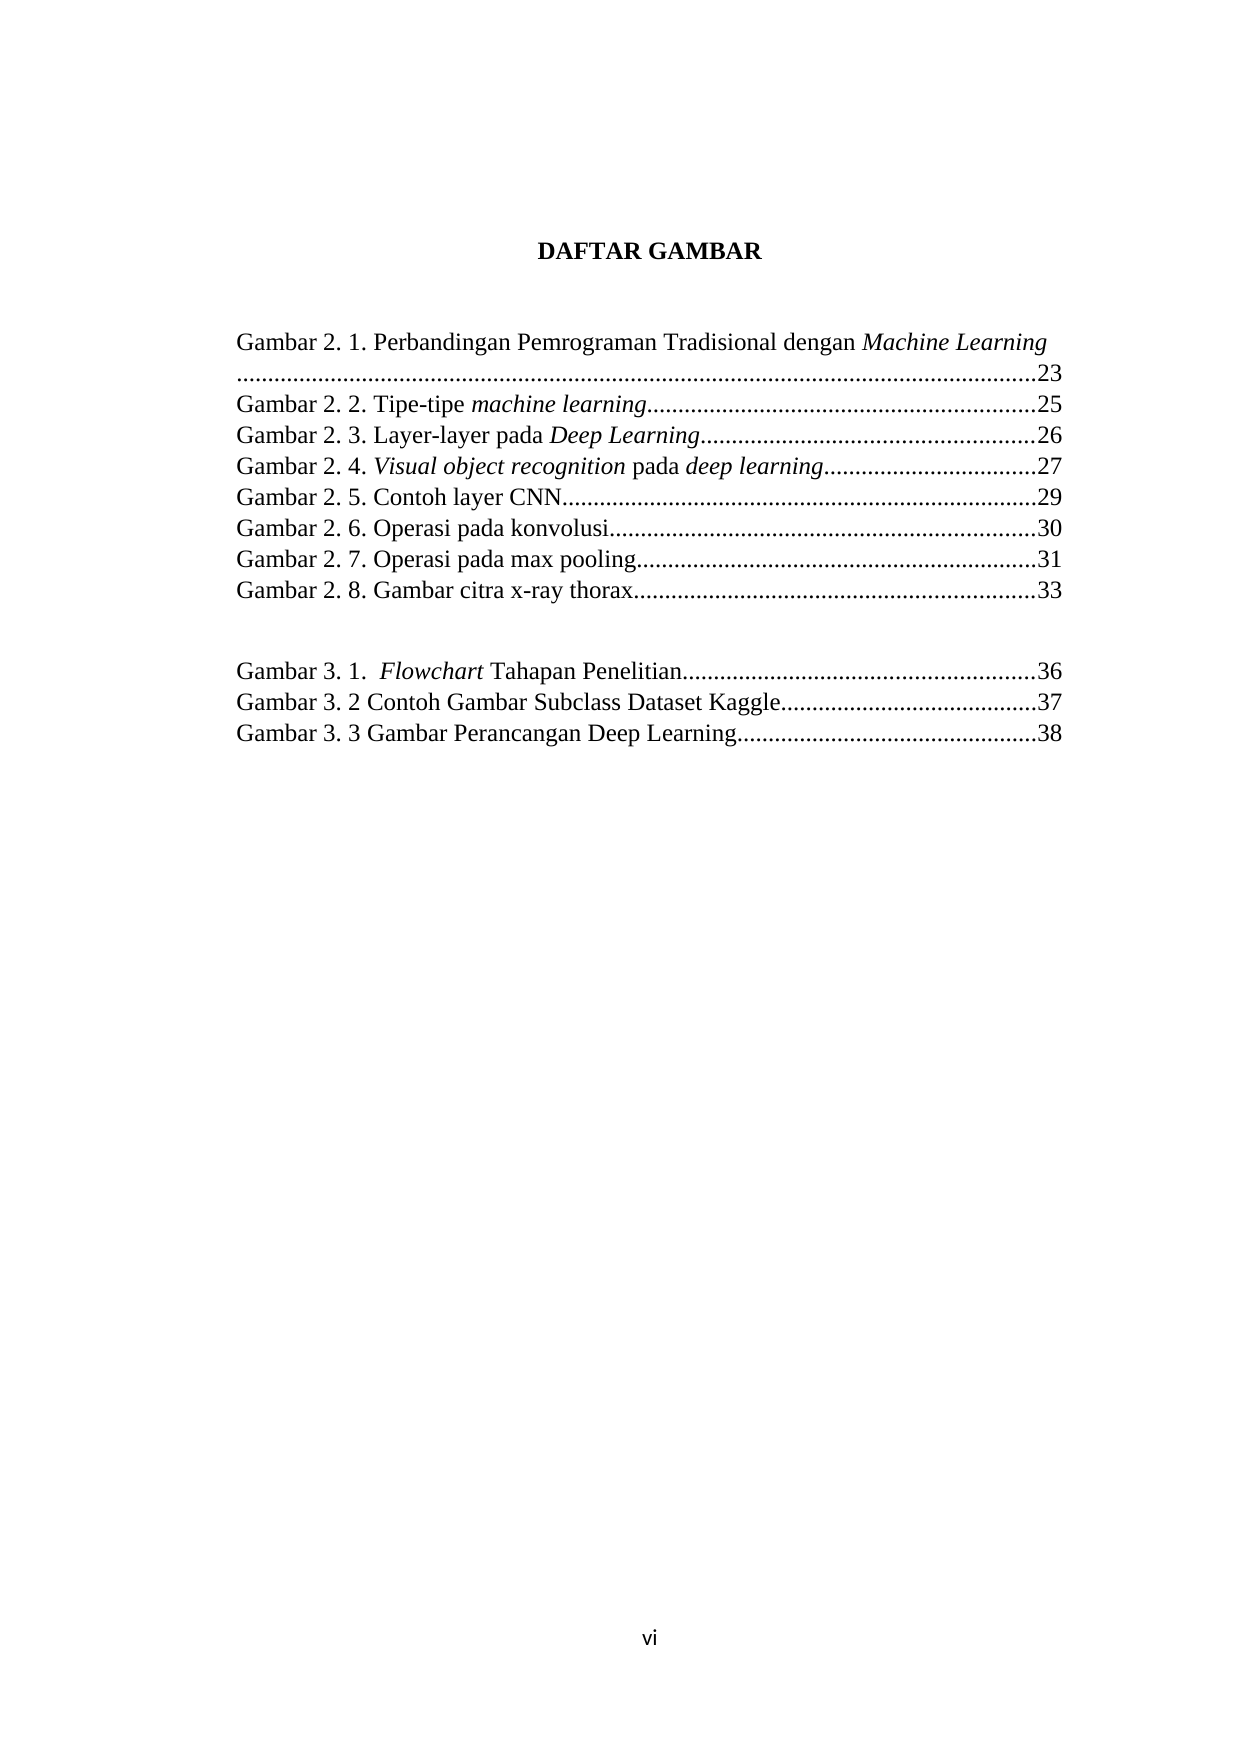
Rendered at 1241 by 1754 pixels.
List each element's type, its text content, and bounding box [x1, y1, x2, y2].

text Gambar 2. 5. Contoh layer CNN 29 [236, 482, 1063, 511]
text DAFTAR GAMBAR [236, 236, 1063, 265]
text Gambar 3. 1. Flowchart Tahapan Penelitian 36 [236, 656, 1063, 685]
text Gambar 2. 6. Operasi pada konvolusi 30 [236, 513, 1063, 542]
text Gambar 2. 8. Gambar citra x-ray thorax 33 [236, 575, 1063, 604]
text Gambar 2. 2. Tipe-tipe machine learning 25 [236, 389, 1063, 418]
text Gambar 2. 4. Visual object recognition pada deep learning 27 [236, 451, 1063, 480]
text Gambar 3. 2 Contoh Gambar Subclass Dataset Kaggle 37 [236, 687, 1063, 716]
text Gambar 2. 3. Layer-layer pada Deep Learning 26 [236, 420, 1063, 449]
text Gambar 2. 7. Operasi pada max pooling 31 [236, 544, 1063, 573]
text Gambar 3. 3 Gambar Perancangan Deep Learning 38 [236, 718, 1063, 747]
text Gambar 2. 1. Perbandingan Pemrograman Tradisional dengan Machine Learning 23 [236, 327, 1063, 387]
